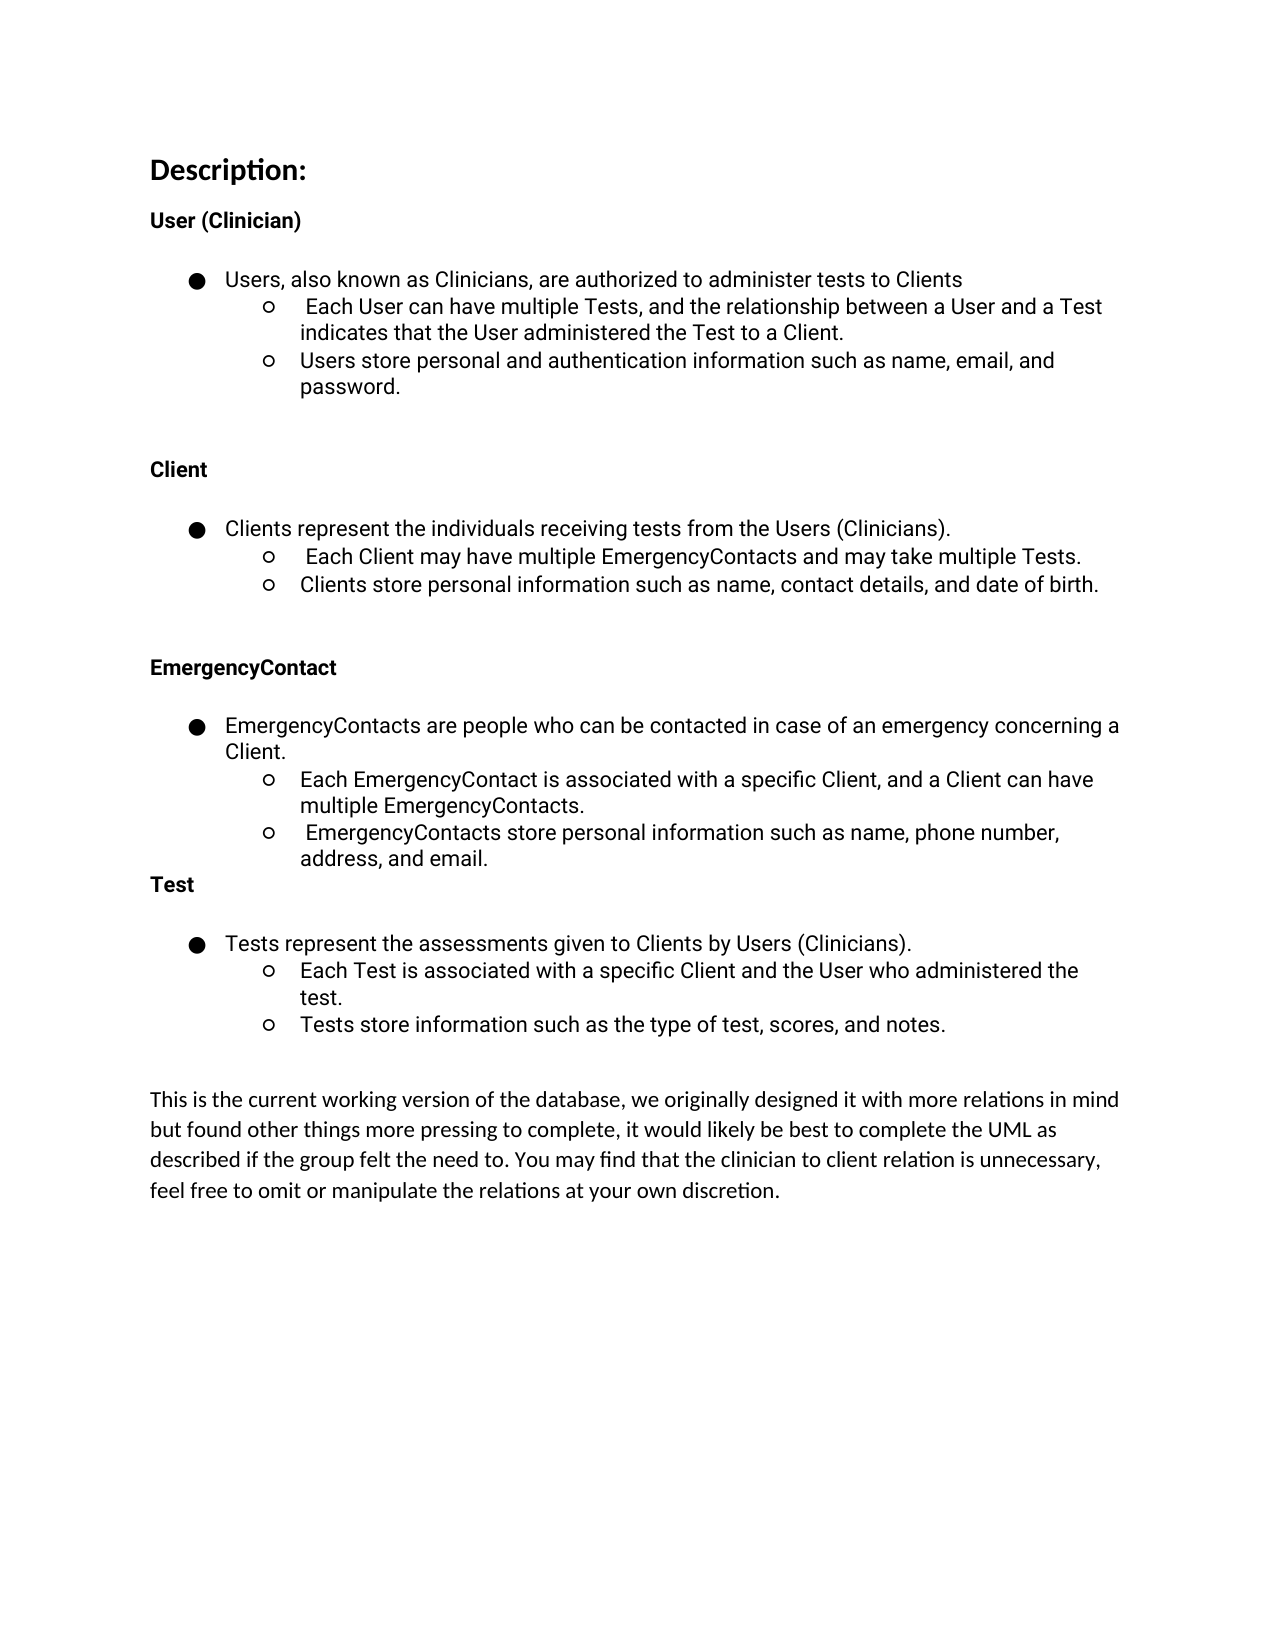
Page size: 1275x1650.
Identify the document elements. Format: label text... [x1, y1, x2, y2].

list Tests represent the assessments given to Clients by Users (Clinicians). [187, 931, 1125, 957]
list Clients represent the individuals receiving tests from the Users (Clinicians). [187, 516, 1125, 542]
text This is the current working version of the database, we originally designed it with more relations in mind but found other things more pressing to complete, it would likely be best to complete the UML as described if the group felt the need to. You may find that the clinician to client relation is unnecessary, feel free to omit or manipulate the relations at your own discretion. [150, 1085, 1125, 1204]
list Each EmergencyContact is associated with a specific Client, and a Client can have multiple EmergencyContacts. [262, 765, 1125, 818]
text Description: [150, 150, 1125, 188]
list Tests store information such as the type of test, scores, and notes. [262, 1010, 1125, 1038]
list Each Client may have multiple EmergencyContacts and may take multiple Tests. [262, 542, 1125, 570]
list Each User can have multiple Tests, and the relationship between a User and a Test indicates that the User administered the Test to a Client. [262, 292, 1125, 346]
text EmergencyContact [150, 655, 1125, 680]
text Client [150, 457, 1125, 483]
list EmergencyContacts store personal information such as name, phone number, address, and email. [262, 818, 1125, 872]
list Users, also known as Clinicians, are authorized to administer tests to Clients [187, 267, 1125, 292]
list Clients store personal information such as name, contact details, and date of birth. [262, 570, 1125, 598]
text User (Clinician) [150, 208, 1125, 233]
text Test [150, 872, 1125, 898]
list Users store personal and authentication information such as name, email, and password. [262, 346, 1125, 399]
list EmergencyContacts are people who can be contacted in case of an emergency concerning a Client. [187, 714, 1125, 765]
list Each Test is associated with a specific Client and the User who administered the test. [262, 957, 1125, 1010]
